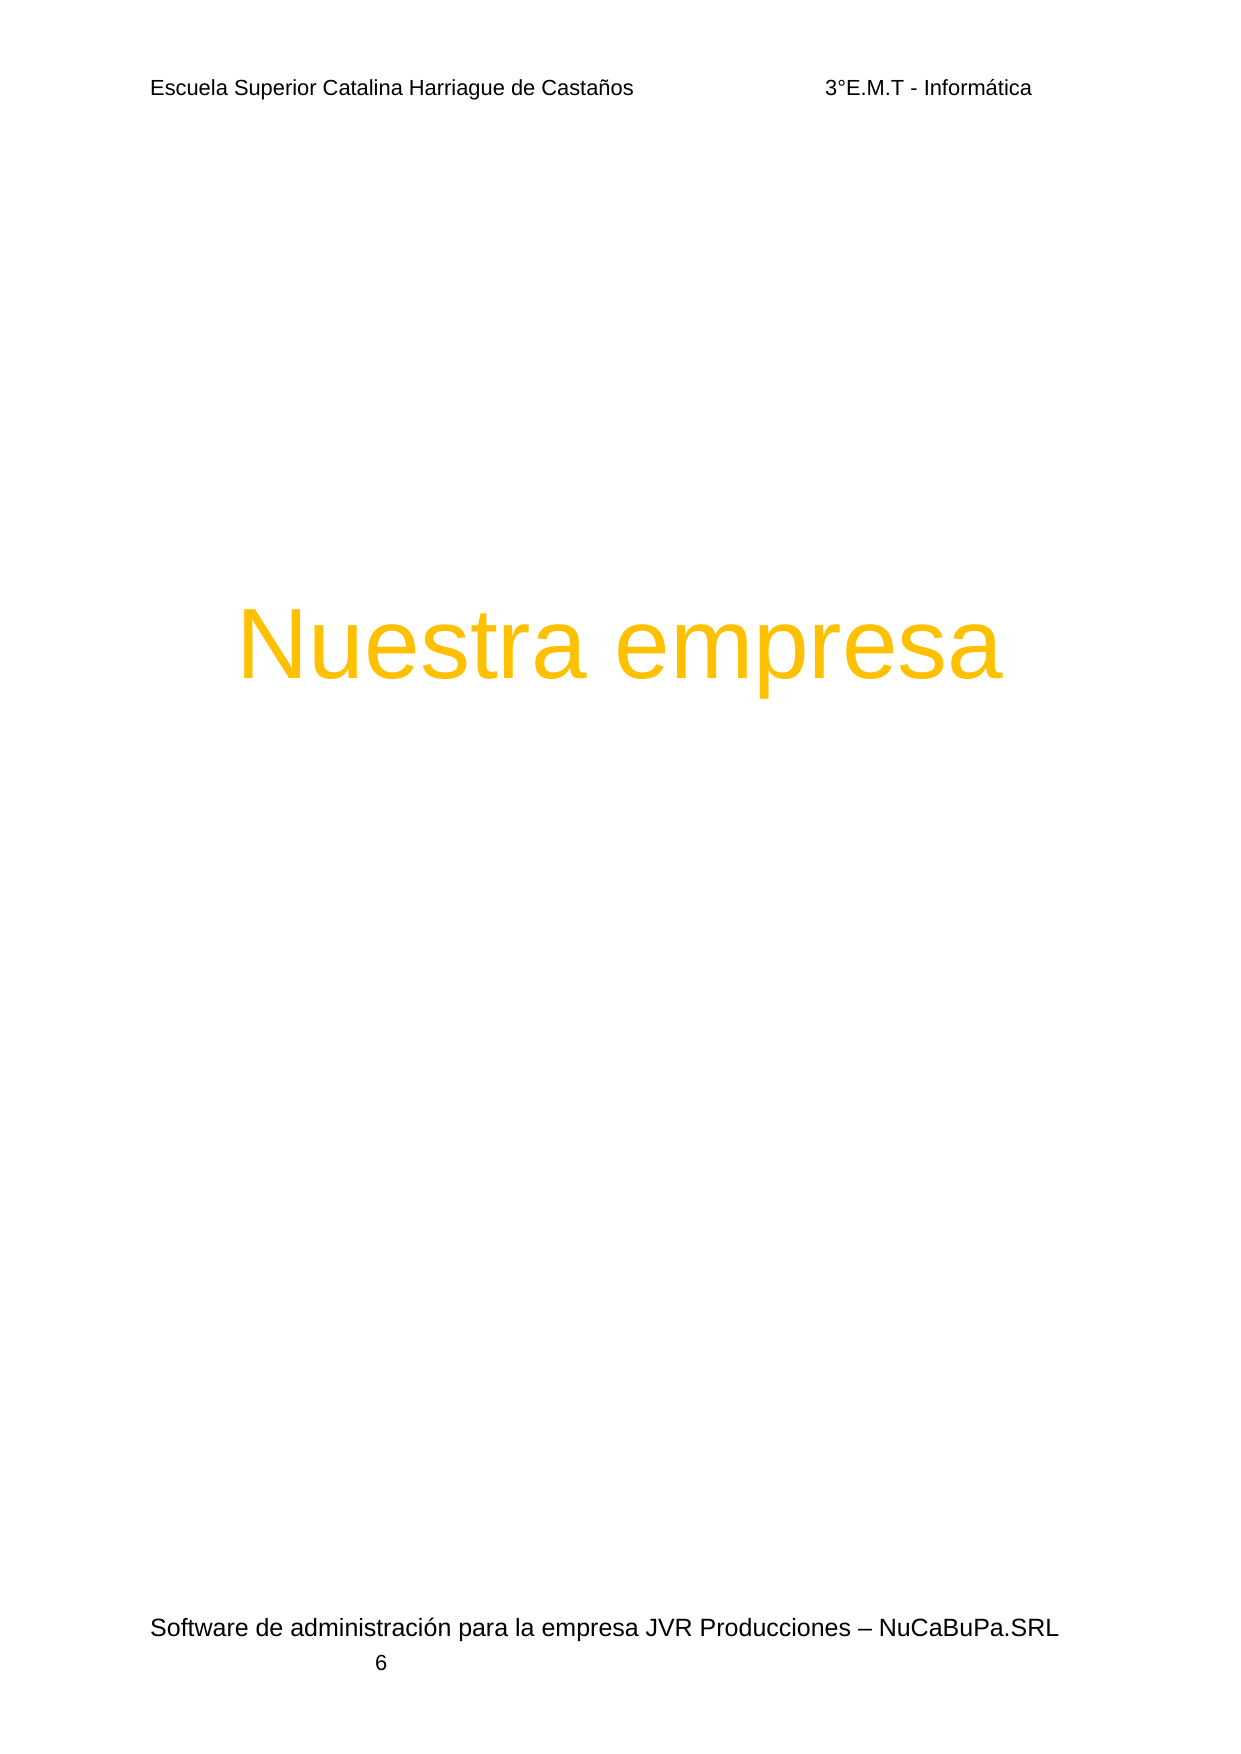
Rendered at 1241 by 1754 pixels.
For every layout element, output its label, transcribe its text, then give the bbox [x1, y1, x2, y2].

text Nuestra empresa [150, 585, 1090, 700]
